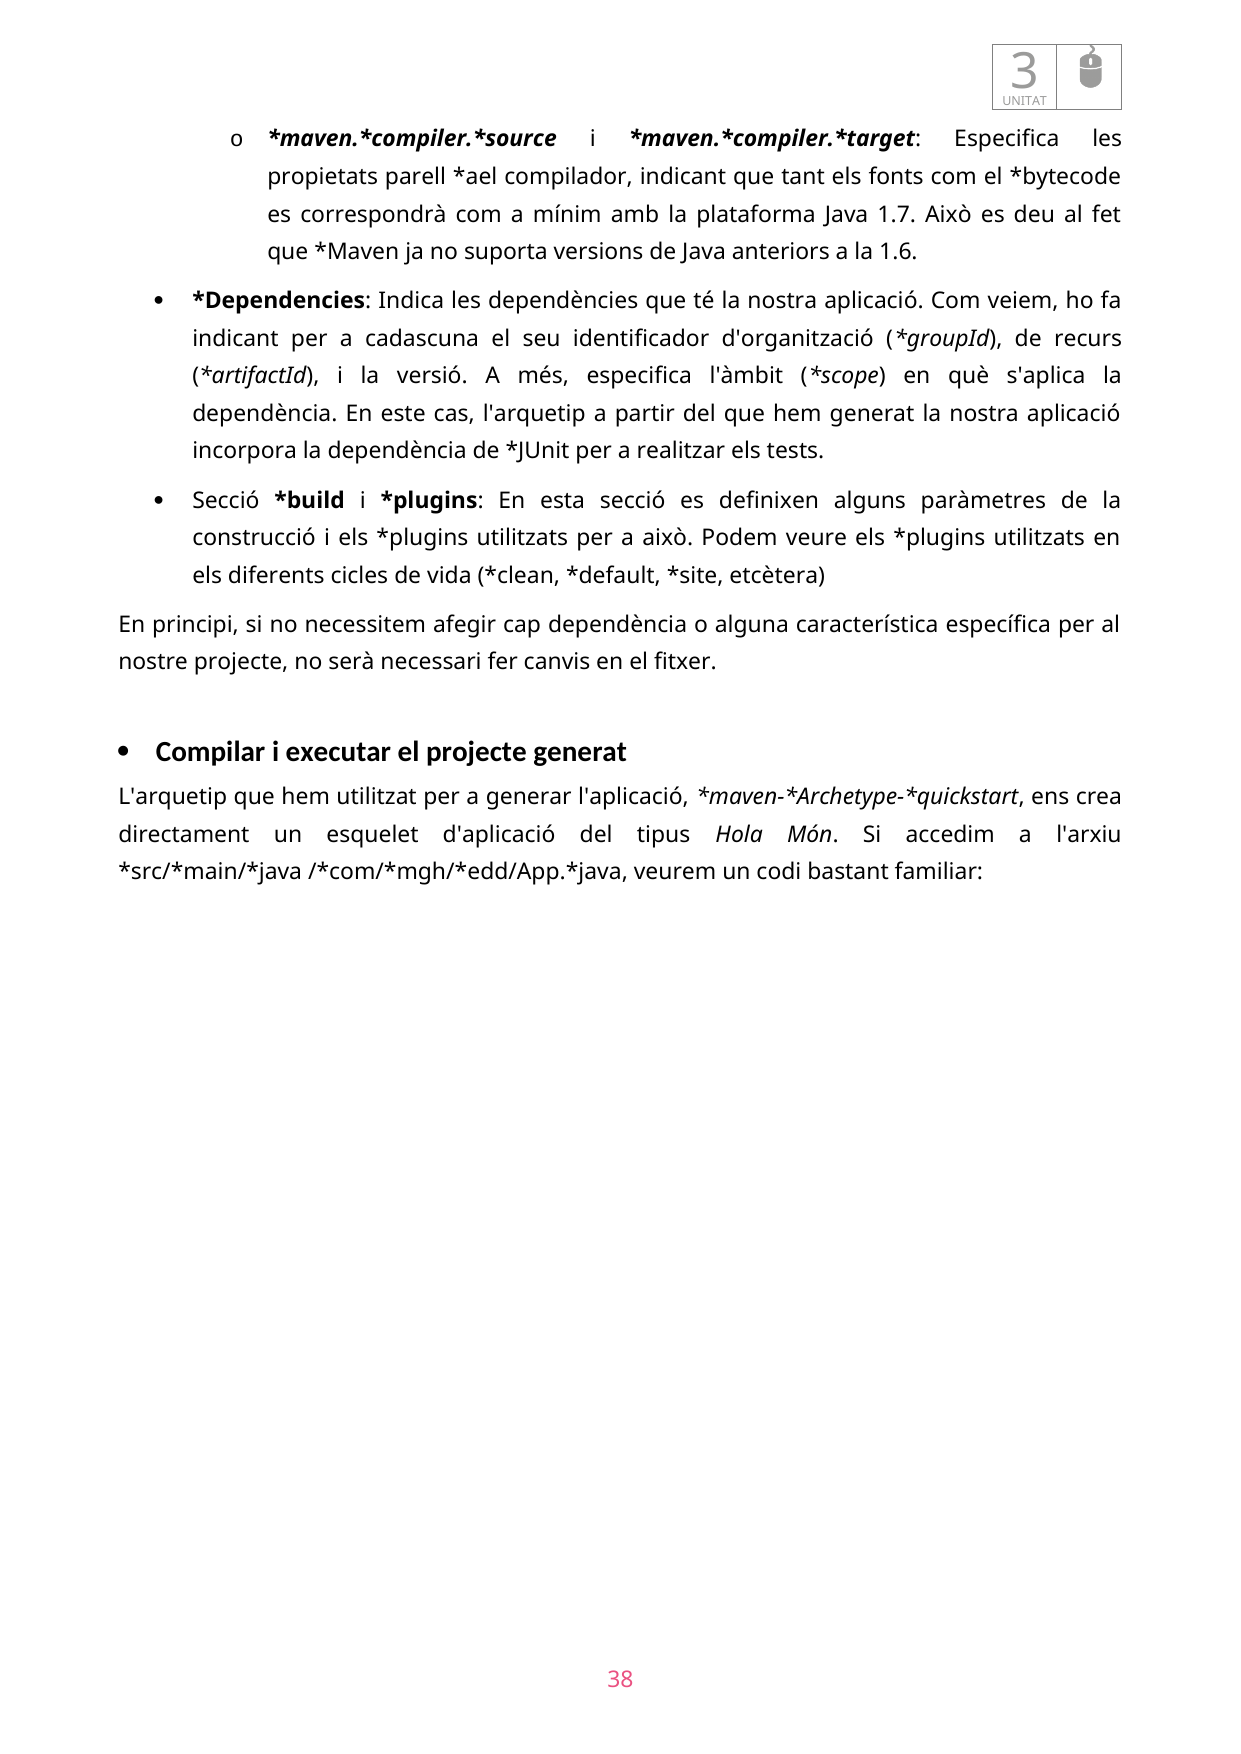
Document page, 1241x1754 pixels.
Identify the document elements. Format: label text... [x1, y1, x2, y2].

text L'arquetip que hem utilitzat per a generar l'aplicació, *maven-*Archetype-*quickstart, ens crea directament un esquelet d'aplicació del tipus Hola Món. Si accedim a l'arxiu *src/*main/*java /*com/*mgh/*edd/App.*java, veurem un codi bastant familiar: [118, 780, 1122, 886]
list Secció *build i *plugins: En esta secció es definixen alguns paràmetres de la construcció i els *plugins utilitzats per a això. Podem veure els *plugins utilitzats en els diferents cicles de vida (*clean, *default, *site, etcètera) [154, 483, 1122, 590]
list Compilar i executar el projecte generat [118, 733, 1122, 768]
text En principi, si no necessitem afegir cap dependència o alguna característica específica per al nostre projecte, no serà necessari fer canvis en el fitxer. [118, 608, 1122, 677]
picture [1079, 45, 1102, 88]
list *Dependencies: Indica les dependències que té la nostra aplicació. Com veiem, ho fa indicant per a cadascuna el seu identificador d'organització (*groupId), de recurs (*artifactId), i la versió. A més, especifica l'àmbit (*scope) en què s'aplica la dependència. En este cas, l'arquetip a partir del que hem generat la nostra aplicació incorpora la dependència de *JUnit per a realitzar els tests. [154, 284, 1122, 466]
list *maven.*compiler.*source i *maven.*compiler.*target: Especifica les propietats parell *ael compilador, indicant que tant els fonts com el *bytecode es correspondrà com a mínim amb la plataforma Java 1.7. Això es deu al fet que *Maven ja no suporta versions de Java anteriors a la 1.6. [229, 122, 1122, 266]
